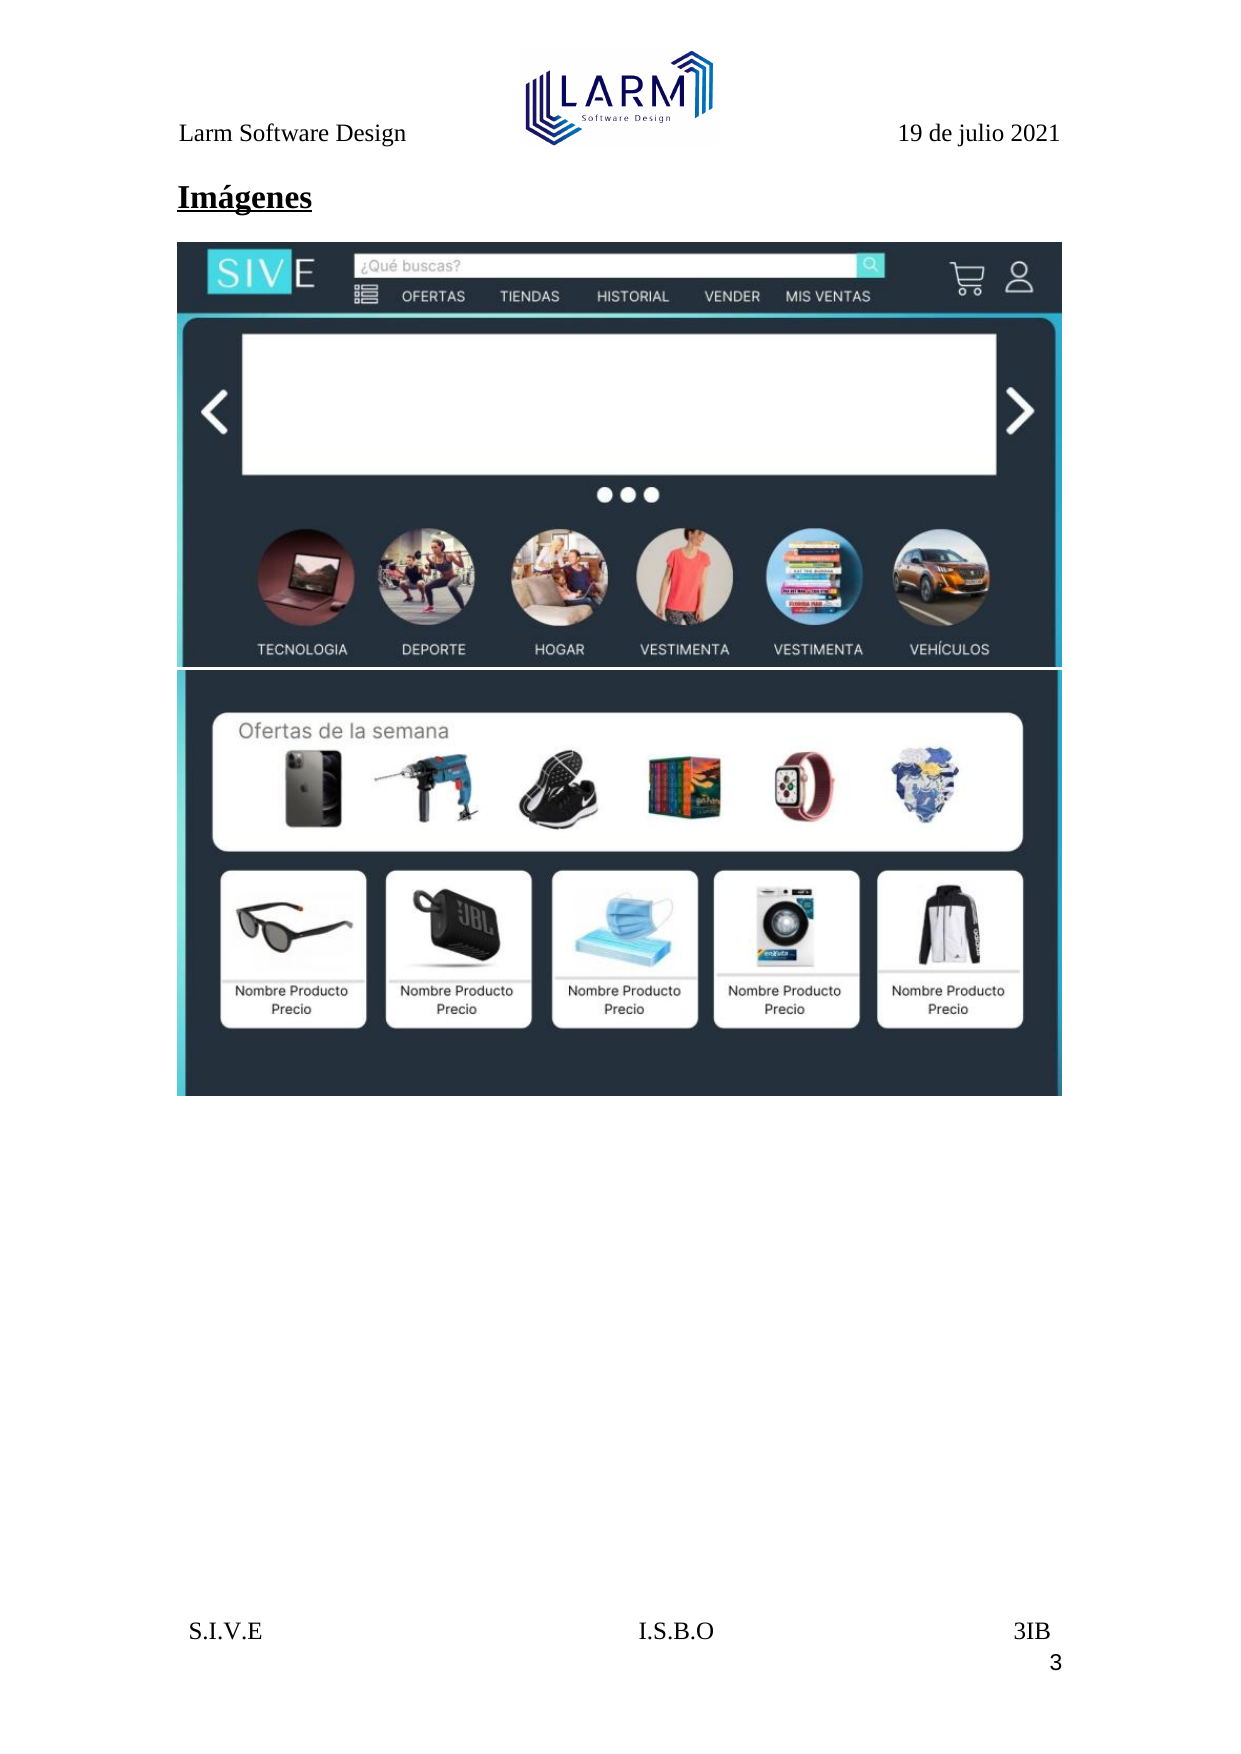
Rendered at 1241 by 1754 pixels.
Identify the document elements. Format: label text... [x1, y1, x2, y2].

picture [521, 49, 718, 148]
picture [177, 242, 1062, 667]
subtitle Imágenes [177, 177, 1062, 215]
picture [177, 670, 1062, 1096]
